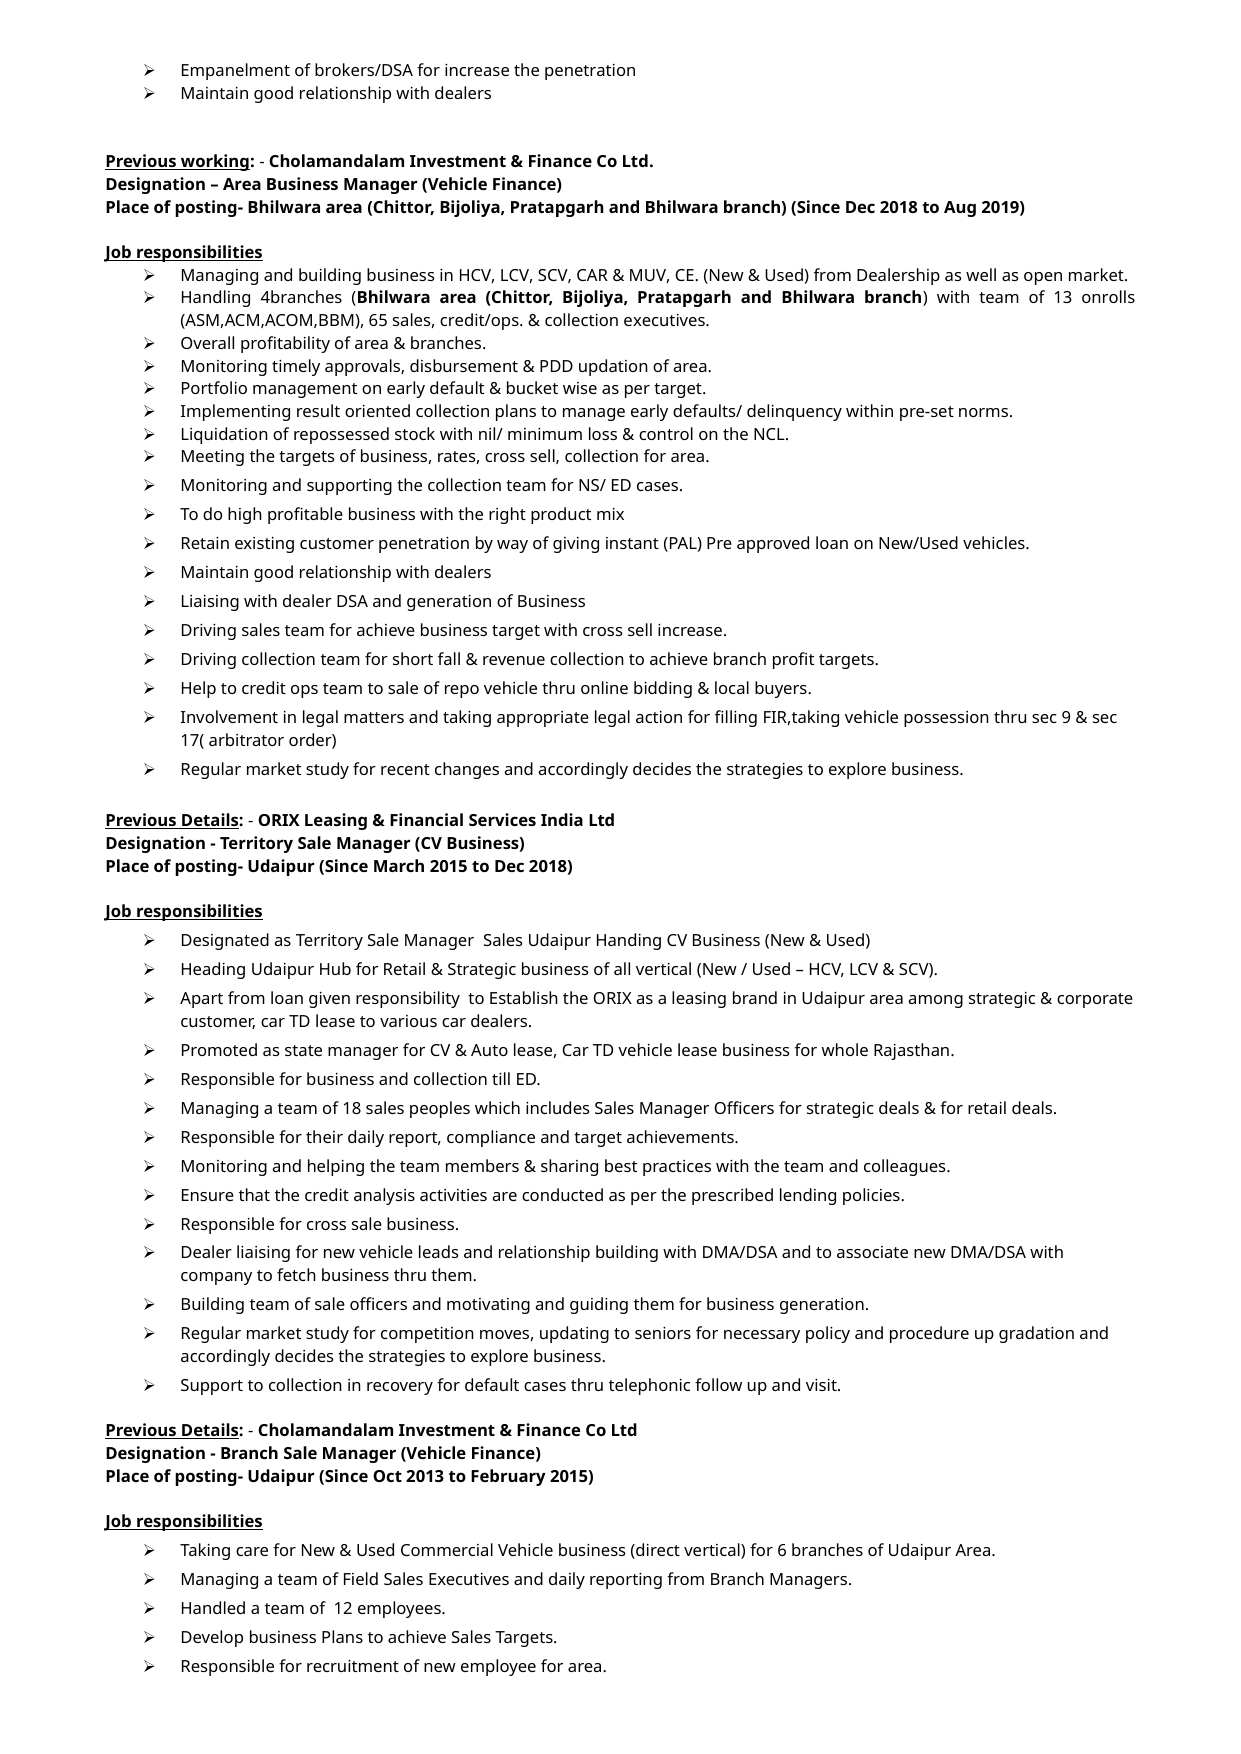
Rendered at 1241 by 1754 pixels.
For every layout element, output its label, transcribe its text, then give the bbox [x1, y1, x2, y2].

list Responsible for business and collection till ED. [143, 1067, 1135, 1090]
list Apart from loan given responsibility to Establish the ORIX as a leasing brand in Udaipur area among strategic & corporate customer, car TD lease to various car dealers. [143, 987, 1135, 1032]
list Empanelment of brokers/DSA for increase the penetration [143, 59, 1135, 82]
list To do high profitable business with the right product mix [143, 503, 1135, 526]
text Place of posting- Udaipur (Since March 2015 to Dec 2018) [105, 854, 1135, 877]
text Place of posting- Bhilwara area (Chittor, Bijoliya, Pratapgarh and Bhilwara branch) (Since Dec 2018 to Aug 2019) [105, 195, 1135, 218]
list Handled a team of 12 employees. [143, 1597, 1135, 1619]
list Responsible for their daily report, compliance and target achievements. [143, 1125, 1135, 1148]
list Help to credit ops team to sale of repo vehicle thru online bidding & local buyers. [143, 677, 1135, 699]
list Managing and building business in HCV, LCV, SCV, CAR & MUV, CE. (New & Used) from Dealership as well as open market. [143, 263, 1135, 286]
list Support to collection in recovery for default cases thru telephonic follow up and visit. [143, 1373, 1135, 1396]
list Managing a team of 18 sales peoples which includes Sales Manager Officers for strategic deals & for retail deals. [143, 1096, 1135, 1119]
list Meeting the targets of business, rates, cross sell, collection for area. [143, 445, 1135, 468]
list Implementing result oriented collection plans to manage early defaults/ delinquency within pre-set norms. [143, 400, 1135, 422]
list Managing a team of Field Sales Executives and daily reporting from Branch Managers. [143, 1568, 1135, 1590]
list Monitoring timely approvals, disbursement & PDD updation of area. [143, 354, 1135, 377]
list Taking care for New & Used Commercial Vehicle business (direct vertical) for 6 branches of Udaipur Area. [143, 1539, 1135, 1561]
subtitle Designation - Branch Sale Manager (Vehicle Finance) [105, 1442, 1135, 1464]
text Previous working: - Cholamandalam Investment & Finance Co Ltd. [105, 150, 1135, 173]
list Designated as Territory Sale Manager Sales Udaipur Handing CV Business (New & Used) [143, 929, 1135, 952]
subtitle Designation – Area Business Manager (Vehicle Finance) [105, 173, 1135, 195]
list Monitoring and helping the team members & sharing best practices with the team and colleagues. [143, 1154, 1135, 1177]
list Driving collection team for short fall & revenue collection to achieve branch profit targets. [143, 648, 1135, 671]
list Responsible for cross sale business. [143, 1212, 1135, 1235]
text Job responsibilities [105, 900, 1135, 923]
text Job responsibilities [105, 241, 1135, 263]
list Promoted as state manager for CV & Auto lease, Car TD vehicle lease business for whole Rajasthan. [143, 1038, 1135, 1061]
list Liquidation of repossessed stock with nil/ minimum loss & control on the NCL. [143, 422, 1135, 445]
list Regular market study for recent changes and accordingly decides the strategies to explore business. [143, 757, 1135, 780]
list Handling 4branches (Bhilwara area (Chittor, Bijoliya, Pratapgarh and Bhilwara branch) with team of 13 onrolls (ASM,ACM,ACOM,BBM), 65 sales, credit/ops. & collection executives. [143, 286, 1135, 332]
list Liaising with dealer DSA and generation of Business [143, 590, 1135, 613]
list Involvement in legal matters and taking appropriate legal action for filling FIR,taking vehicle possession thru sec 9 & sec 17( arbitrator order) [143, 706, 1135, 751]
text Previous Details: - Cholamandalam Investment & Finance Co Ltd [105, 1419, 1135, 1442]
text Previous Details: - ORIX Leasing & Financial Services India Ltd [105, 809, 1135, 832]
list Dealer liaising for new vehicle leads and relationship building with DMA/DSA and to associate new DMA/DSA with company to fetch business thru them. [143, 1241, 1135, 1287]
subtitle Designation - Territory Sale Manager (CV Business) [105, 832, 1135, 854]
list Develop business Plans to achieve Sales Targets. [143, 1626, 1135, 1648]
list Overall profitability of area & branches. [143, 332, 1135, 354]
list Heading Udaipur Hub for Retail & Strategic business of all vertical (New / Used – HCV, LCV & SCV). [143, 958, 1135, 981]
text Job responsibilities [105, 1510, 1135, 1532]
list Maintain good relationship with dealers [143, 82, 1135, 104]
list Building team of sale officers and motivating and guiding them for business generation. [143, 1293, 1135, 1316]
list Regular market study for competition moves, updating to seniors for necessary policy and procedure up gradation and accordingly decides the strategies to explore business. [143, 1322, 1135, 1367]
list Driving sales team for achieve business target with cross sell increase. [143, 619, 1135, 642]
list Maintain good relationship with dealers [143, 561, 1135, 584]
list Ensure that the credit analysis activities are conducted as per the prescribed lending policies. [143, 1183, 1135, 1206]
list Responsible for recruitment of new employee for area. [143, 1654, 1135, 1677]
list Monitoring and supporting the collection team for NS/ ED cases. [143, 474, 1135, 497]
list Retain existing customer penetration by way of giving instant (PAL) Pre approved loan on New/Used vehicles. [143, 532, 1135, 555]
list Portfolio management on early default & bucket wise as per target. [143, 377, 1135, 400]
text Place of posting- Udaipur (Since Oct 2013 to February 2015) [105, 1464, 1135, 1487]
